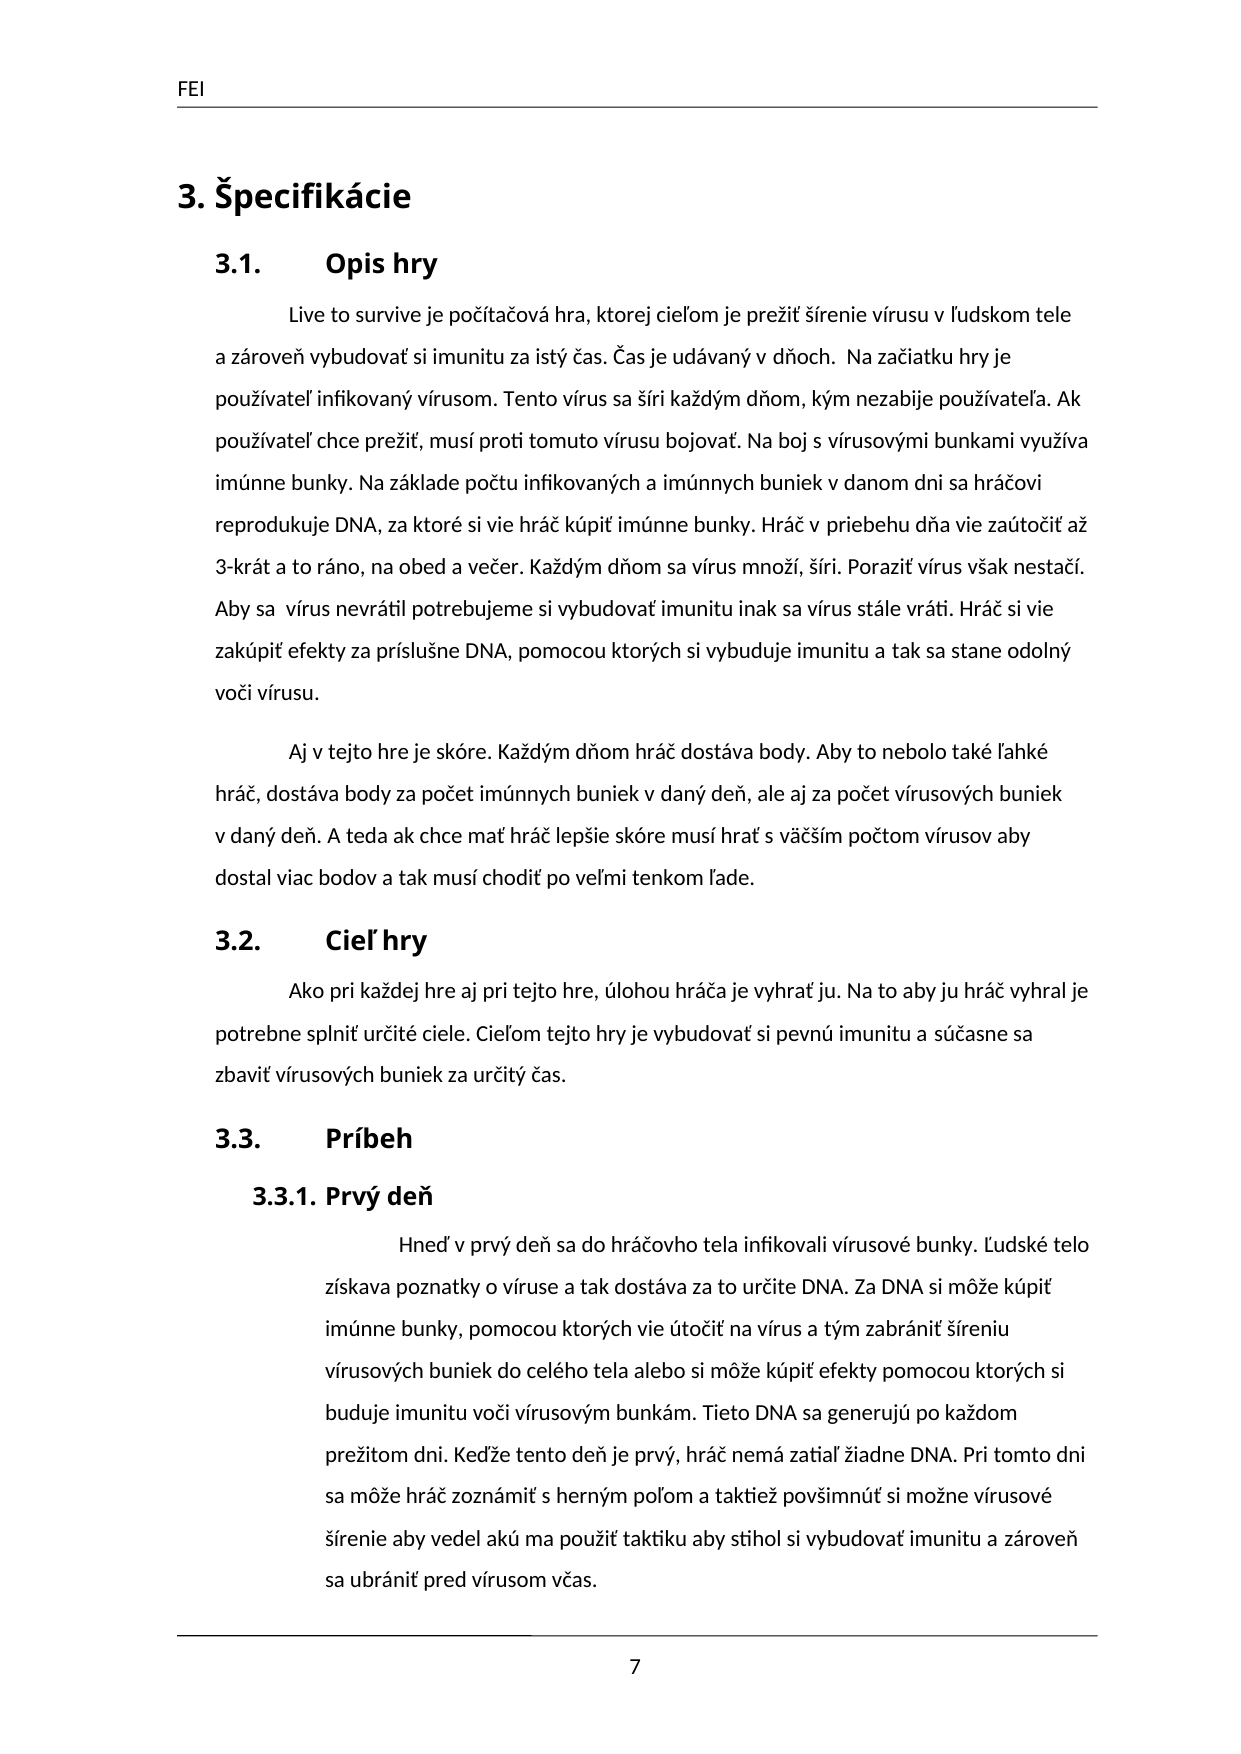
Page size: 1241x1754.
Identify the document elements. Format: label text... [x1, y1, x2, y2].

text Opis hry [215, 245, 1092, 282]
text Cieľ hry [215, 921, 1092, 958]
text Ako pri každej hre aj pri tejto hre, úlohou hráča je vyhrať ju. Na to aby ju hráč vyhral je potrebne splniť určité ciele. Cieľom tejto hry je vybudovať si pevnú imunitu a súčasne sa zbaviť vírusových buniek za určitý čas. [215, 977, 1092, 1089]
text Príbeh [215, 1119, 1092, 1156]
text Prvý deň [252, 1179, 1092, 1213]
text Špecifikácie [177, 173, 1092, 218]
text Aj v tejto hre je skóre. Každým dňom hráč dostáva body. Aby to nebolo také ľahké hráč, dostáva body za počet imúnnych buniek v daný deň, ale aj za počet vírusových buniek v daný deň. A teda ak chce mať hráč lepšie skóre musí hrať s väčším počtom vírusov aby dostal viac bodov a tak musí chodiť po veľmi tenkom ľade. [215, 737, 1092, 891]
text Live to survive je počítačová hra, ktorej cieľom je prežiť šírenie vírusu v ľudskom tele a zároveň vybudovať si imunitu za istý čas. Čas je udávaný v dňoch. Na začiatku hry je používateľ infikovaný vírusom. Tento vírus sa šíri každým dňom, kým nezabije používateľa. Ak používateľ chce prežiť, musí proti tomuto vírusu bojovať. Na boj s vírusovými bunkami využíva imúnne bunky. Na základe počtu infikovaných a imúnnych buniek v danom dni sa hráčovi reprodukuje DNA, za ktoré si vie hráč kúpiť imúnne bunky. Hráč v priebehu dňa vie zaútočiť až 3-krát a to ráno, na obed a večer. Každým dňom sa vírus množí, šíri. Poraziť vírus však nestačí. Aby sa vírus nevrátil potrebujeme si vybudovať imunitu inak sa vírus stále vráti. Hráč si vie zakúpiť efekty za príslušne DNA, pomocou ktorých si vybuduje imunitu a tak sa stane odolný voči vírusu. [215, 300, 1092, 706]
text Hneď v prvý deň sa do hráčovho tela infikovali vírusové bunky. Ľudské telo získava poznatky o víruse a tak dostáva za to určite DNA. Za DNA si môže kúpiť imúnne bunky, pomocou ktorých vie útočiť na vírus a tým zabrániť šíreniu vírusových buniek do celého tela alebo si môže kúpiť efekty pomocou ktorých si buduje imunitu voči vírusovým bunkám. Tieto DNA sa generujú po každom prežitom dni. Keďže tento deň je prvý, hráč nemá zatiaľ žiadne DNA. Pri tomto dni sa môže hráč zoznámiť s herným poľom a taktiež povšimnúť si možne vírusové šírenie aby vedel akú ma použiť taktiku aby stihol si vybudovať imunitu a zároveň sa ubrániť pred vírusom včas. [325, 1230, 1092, 1594]
